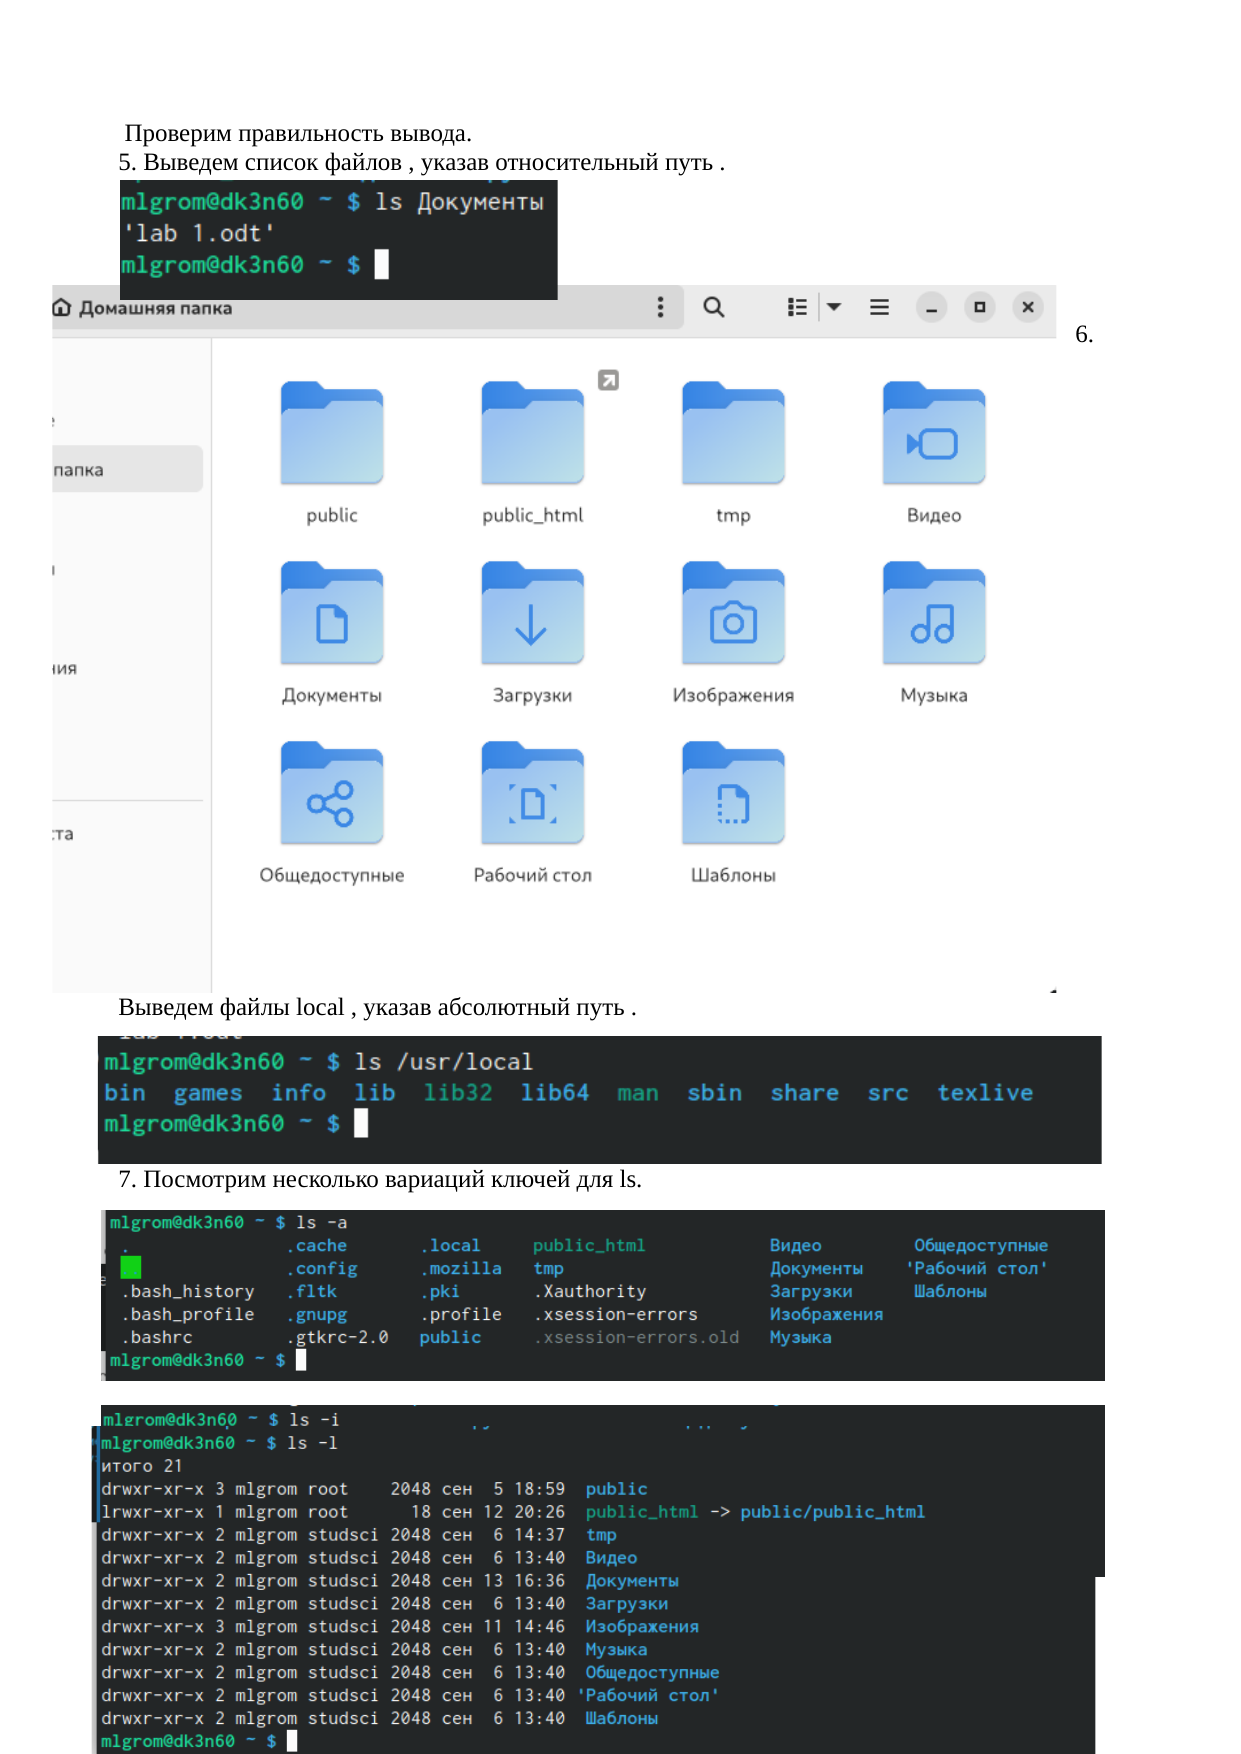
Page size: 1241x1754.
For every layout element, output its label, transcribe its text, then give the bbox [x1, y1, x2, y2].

picture [91, 1405, 1105, 1754]
picture [97, 1036, 1102, 1164]
picture [52, 180, 1057, 993]
text 6. Выведем файлы local , указав абсолютный путь . [118, 319, 1122, 1021]
text Проверим правильность вывода. [118, 118, 1122, 147]
picture [101, 1210, 1105, 1381]
text 5. Выведем список файлов , указав относительный путь . [118, 147, 1122, 176]
